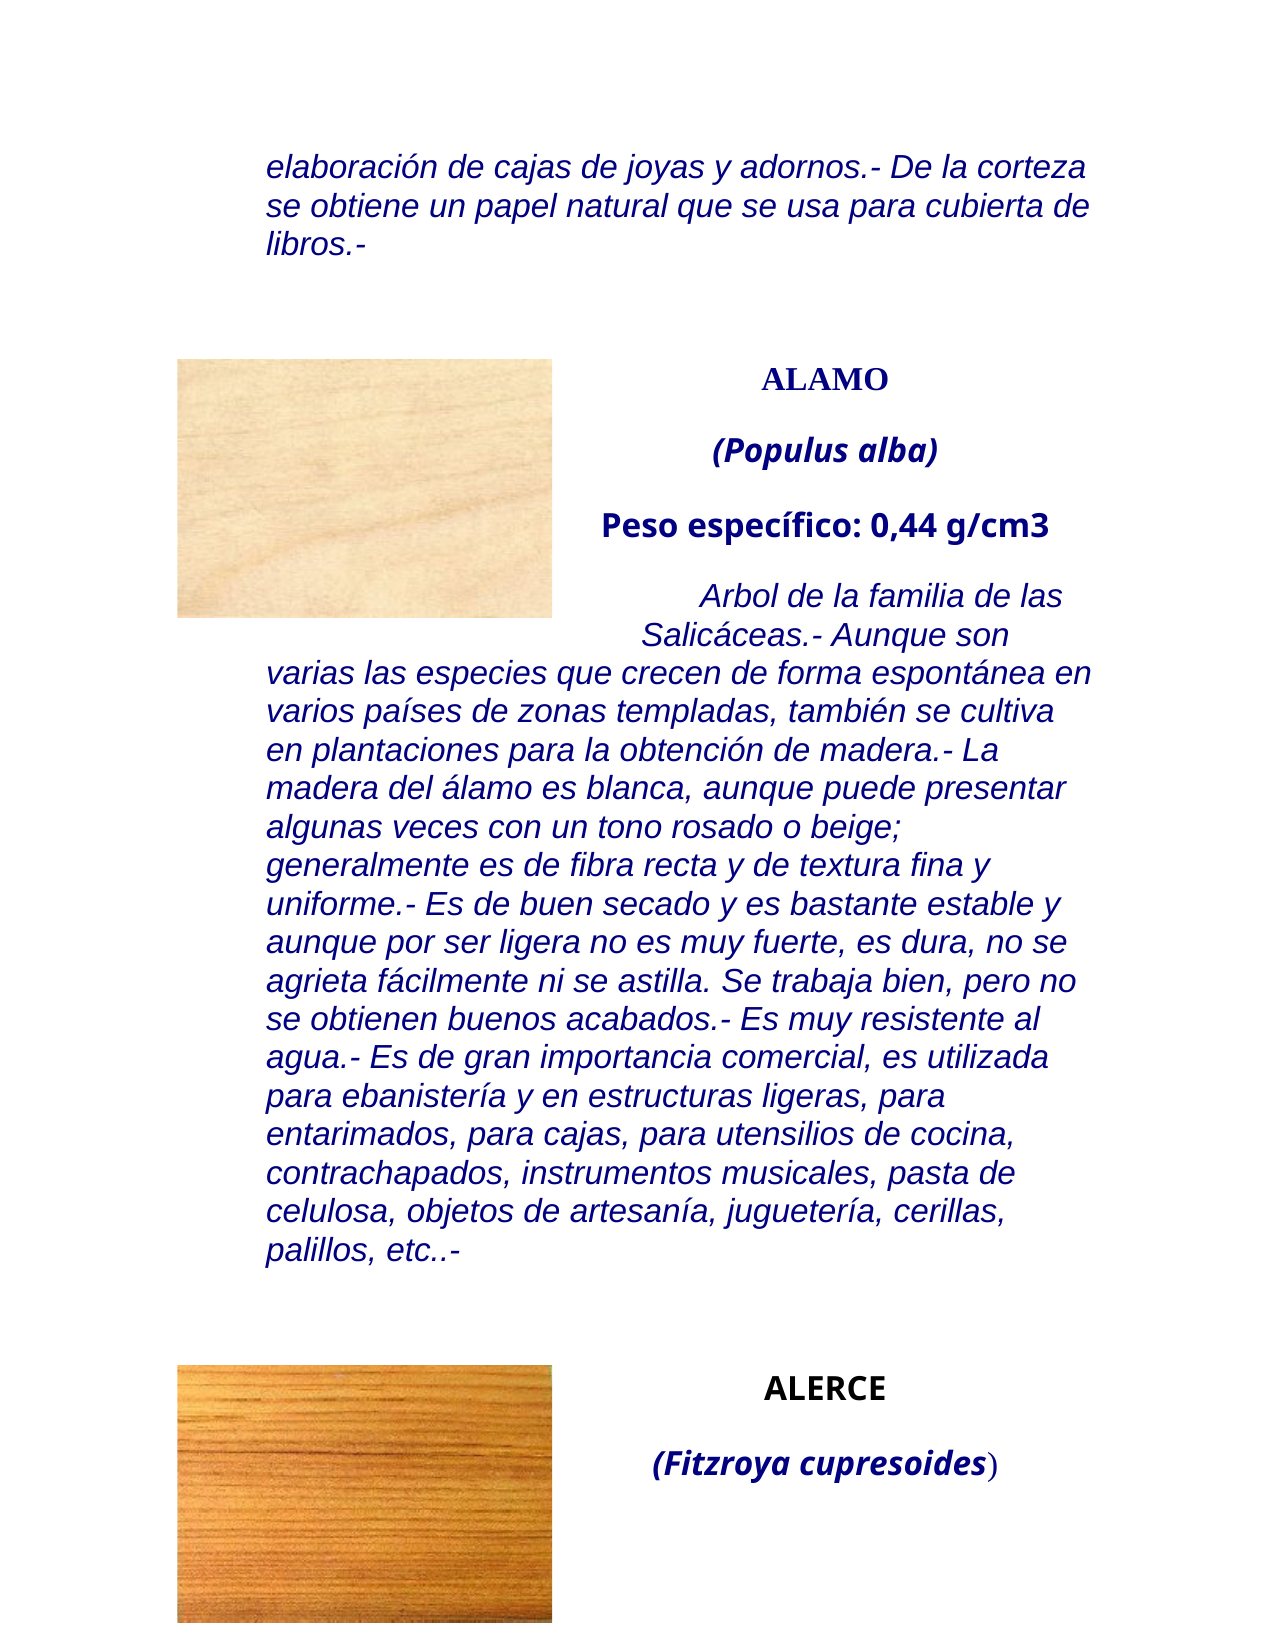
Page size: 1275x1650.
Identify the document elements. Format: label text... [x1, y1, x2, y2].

text (Populus alba) [553, 427, 1098, 472]
text Peso específico: 0,44 g/cm3 [553, 502, 1098, 547]
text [266, 148, 1098, 263]
picture [177, 1365, 553, 1623]
text ALAMO [553, 359, 1098, 398]
text Arbol de la familia de las Salicáceas.- Aunque son varias las especies que crecen de forma espontánea en varios países de zonas templadas, también se cultiva en plantaciones para la obtención de madera.- La madera del álamo es blanca, aunque puede presentar algunas veces con un tono rosado o beige; generalmente es de fibra recta y de textura fina y uniforme.- Es de buen secado y es bastante estable y aunque por ser ligera no es muy fuerte, es dura, no se agrieta fácilmente ni se astilla. Se trabaja bien, pero no se obtienen buenos acabados.- Es muy resistente al agua.- Es de gran importancia comercial, es utilizada para ebanistería y en estructuras ligeras, para entarimados, para cajas, para utensilios de cocina, contrachapados, instrumentos musicales, pasta de celulosa, objetos de artesanía, juguetería, cerillas, palillos, etc..- [266, 576, 1098, 1268]
text ALERCE [553, 1365, 1098, 1410]
text (Fitzroya cupresoides) [553, 1439, 1098, 1485]
picture [177, 359, 553, 618]
